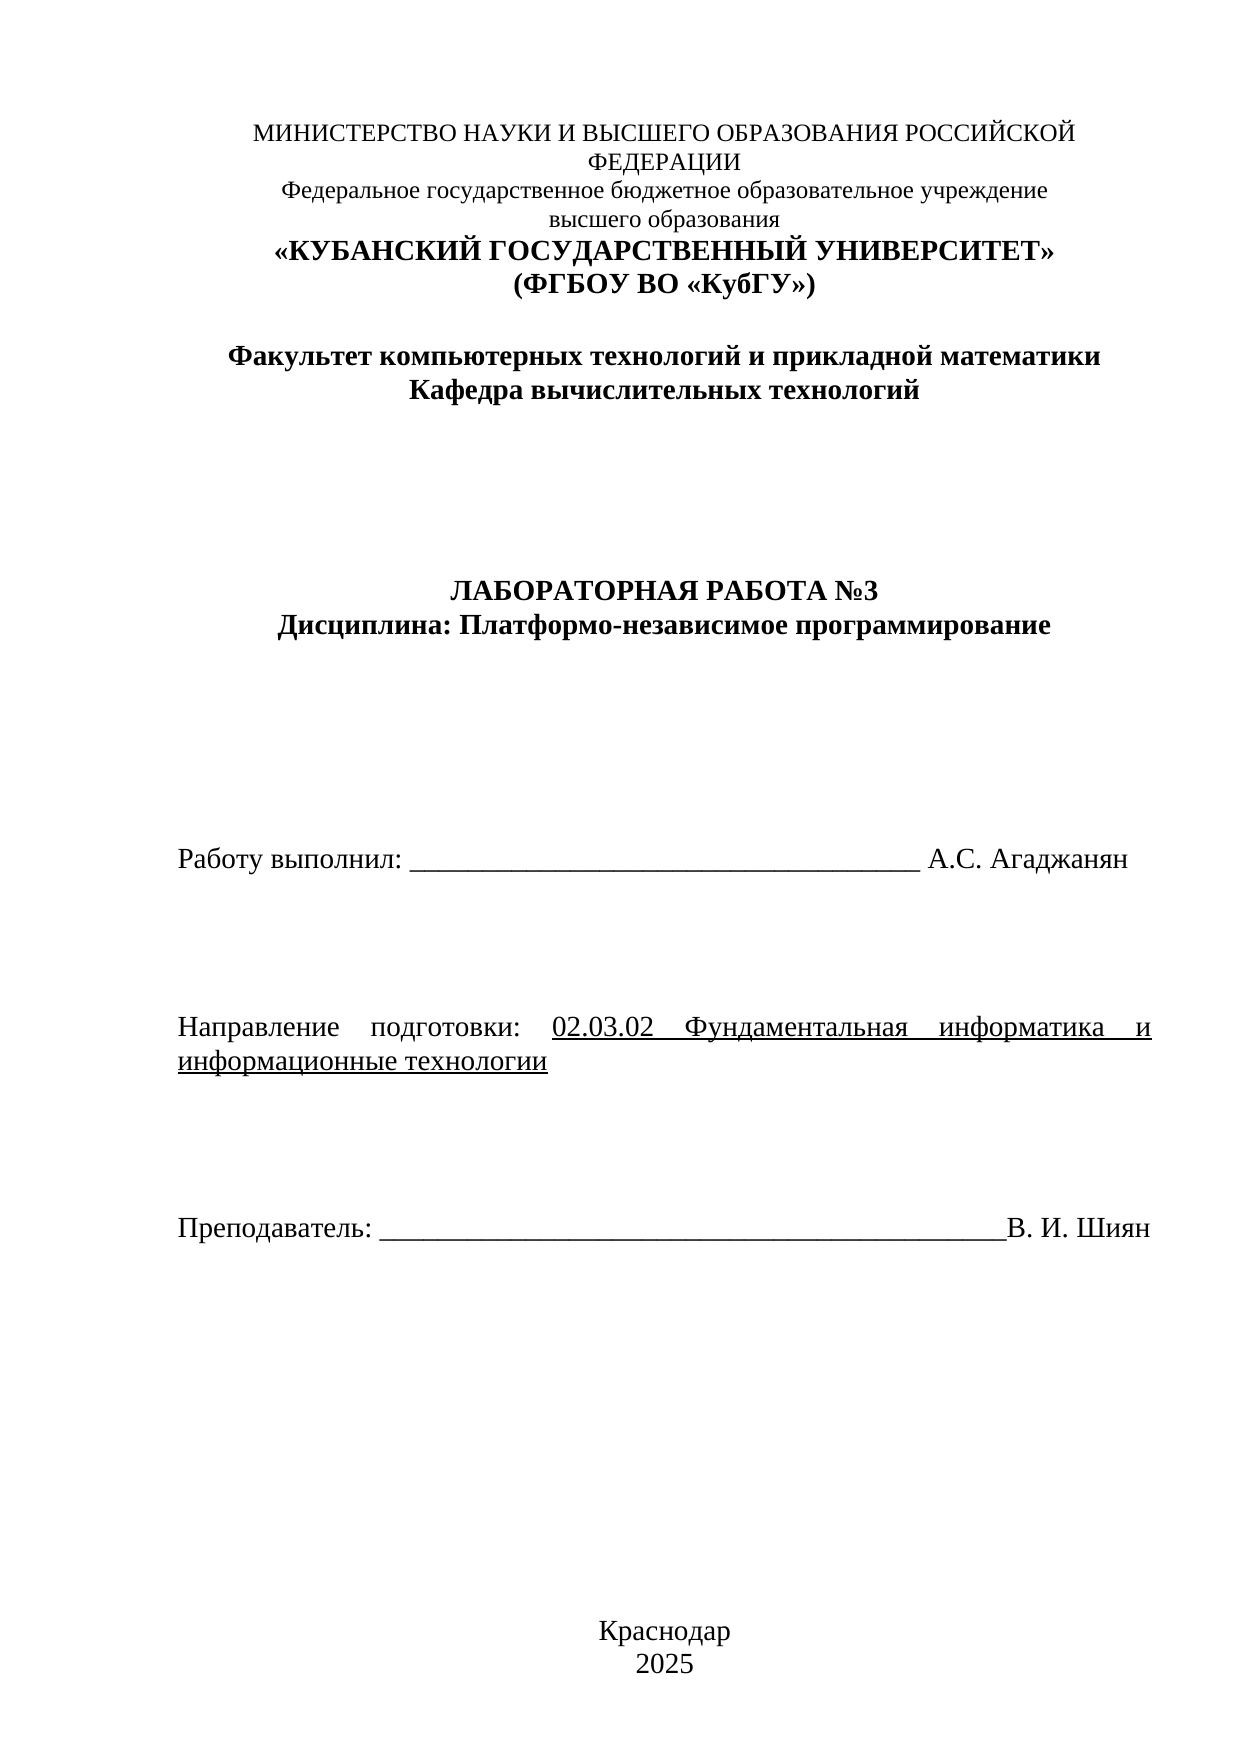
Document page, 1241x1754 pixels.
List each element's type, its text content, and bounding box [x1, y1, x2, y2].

text Преподаватель: ___________________________________________В. И. Шиян [177, 1211, 1152, 1244]
text ЛАБОРАТОРНАЯ РАБОТА №3 [177, 573, 1152, 607]
text Министерство науки и высшего образования Российской Федерации [177, 118, 1152, 176]
text Федеральное государственное бюджетное образовательное учреждение [177, 176, 1152, 204]
text «КУБАНСКИЙ ГОСУДАРСТВЕННЫЙ УНИВЕРСИТЕТ» [177, 233, 1152, 267]
text Работу выполнил: ___________________________________ А.С. Агаджанян [177, 842, 1152, 875]
text Направление подготовки: 02.03.02 Фундаментальная информатика и информационные технологии [177, 1009, 1152, 1076]
text Кафедра вычислительных технологий [177, 372, 1152, 406]
text Факультет компьютерных технологий и прикладной математики [177, 338, 1152, 372]
text (ФГБОУ ВО «КубГУ») [177, 267, 1152, 300]
text Дисциплина: Платформо-независимое программирование [177, 607, 1152, 640]
text высшего образования [177, 204, 1152, 233]
